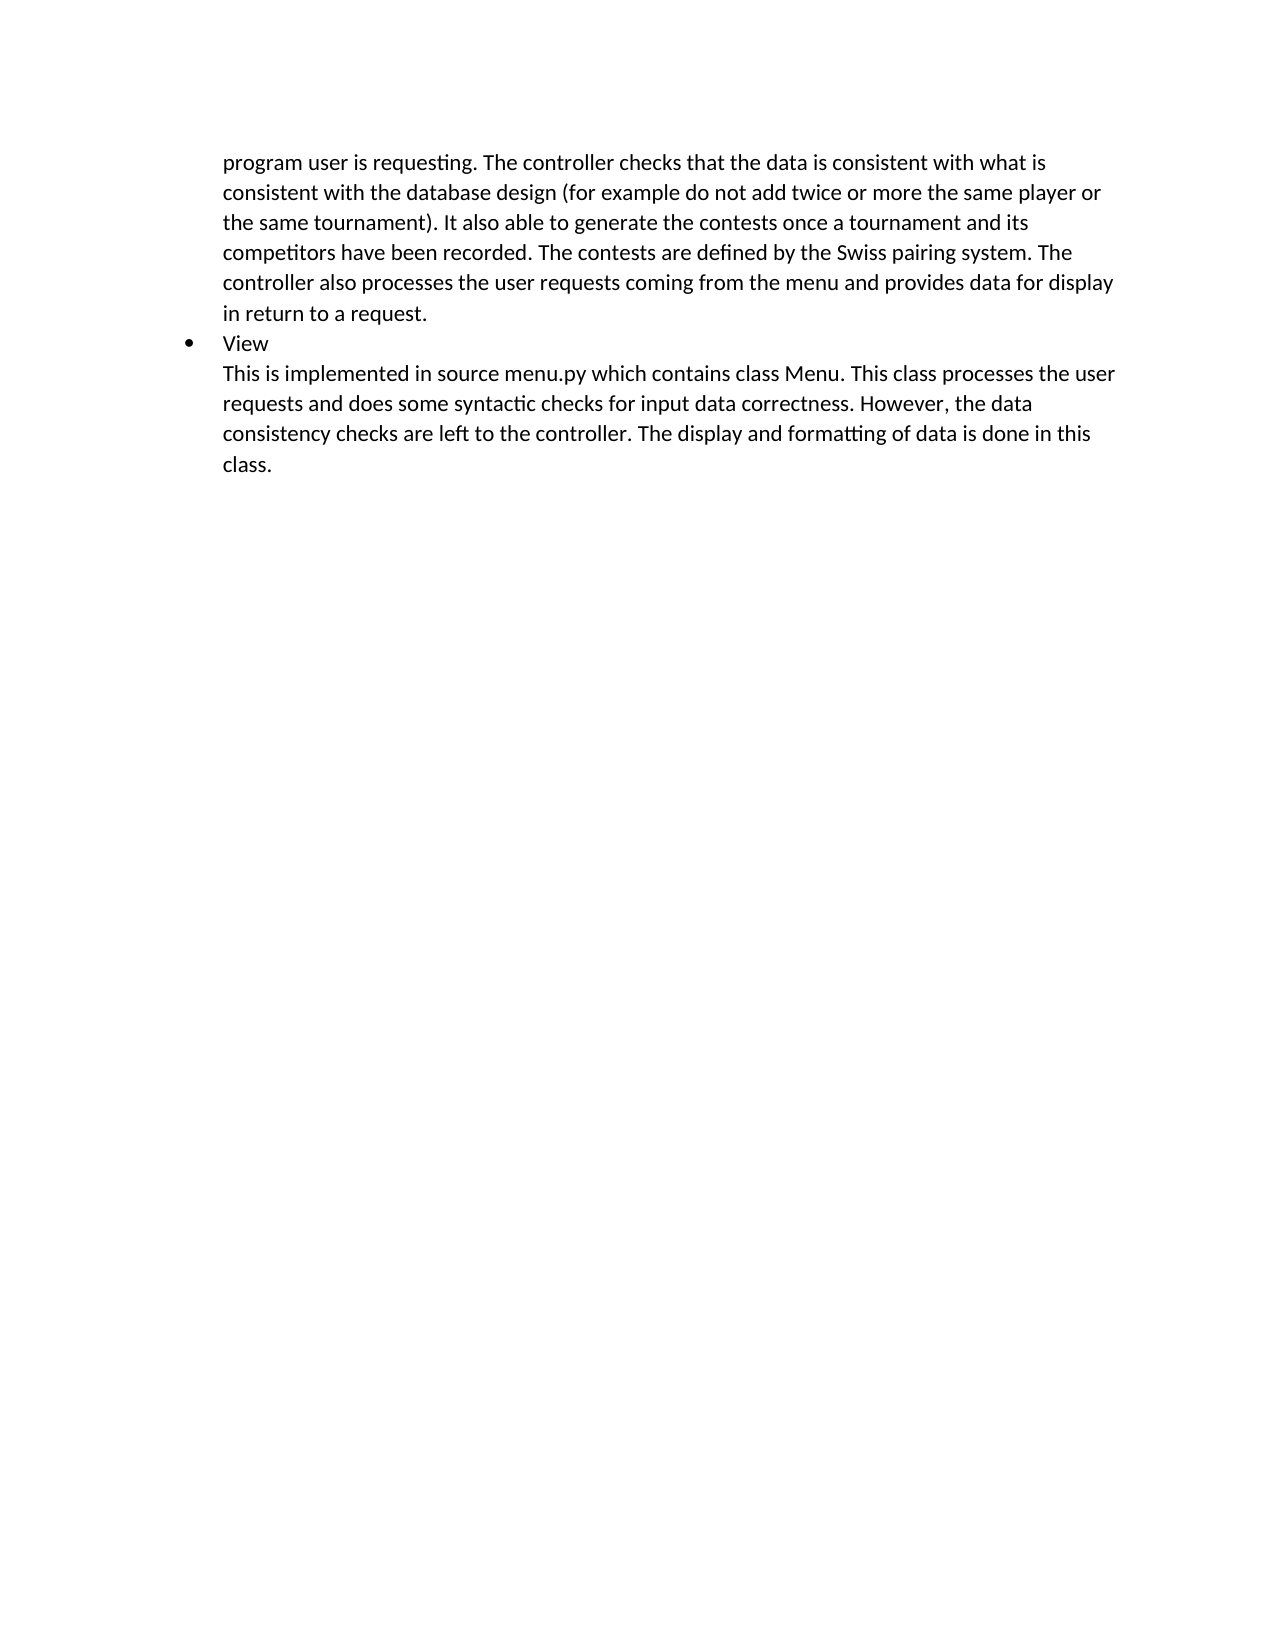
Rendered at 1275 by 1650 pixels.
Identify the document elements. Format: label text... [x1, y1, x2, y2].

list View [185, 329, 1127, 357]
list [185, 148, 1127, 327]
list This is implemented in source menu.py which contains class Menu. This class processes the user requests and does some syntactic checks for input data correctness. However, the data consistency checks are left to the controller. The display and formatting of data is done in this class. [223, 359, 1127, 478]
